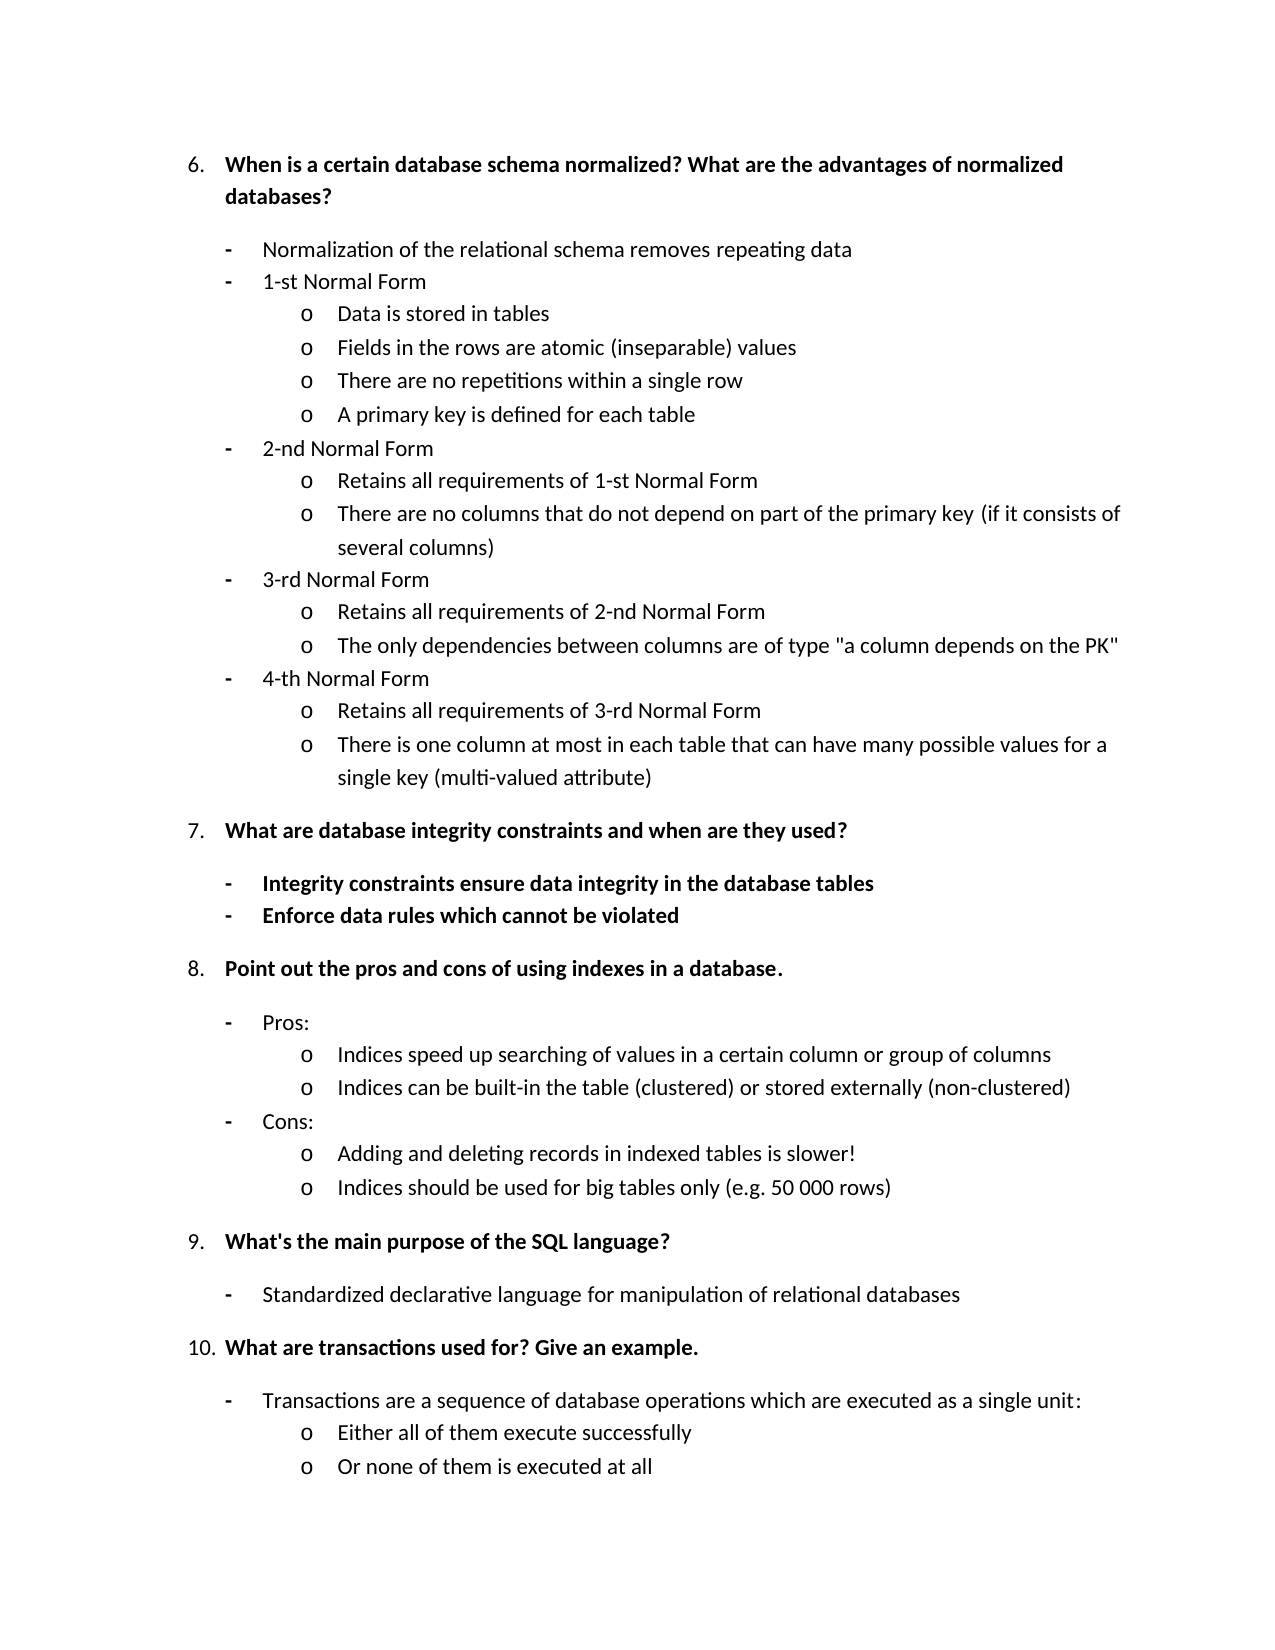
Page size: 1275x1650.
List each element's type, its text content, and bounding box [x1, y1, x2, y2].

list What are transactions used for? Give an example. [187, 1333, 1125, 1361]
list There are no repetitions within a single row [300, 367, 1125, 396]
list There are no columns that do not depend on part of the primary key (if it consists of several columns) [300, 499, 1125, 561]
list 4-th Normal Form [225, 664, 1125, 692]
list 3-rd Normal Form [225, 565, 1125, 593]
list Retains all requirements of 1-st Normal Form [300, 466, 1125, 495]
list Pros: [225, 1008, 1125, 1036]
list Point out the pros and cons of using indexes in a database. [187, 954, 1125, 983]
list What's the main purpose of the SQL language? [187, 1227, 1125, 1255]
list Normalization of the relational schema removes repeating data [225, 235, 1125, 263]
list 1-st Normal Form [225, 267, 1125, 295]
list Fields in the rows are atomic (inseparable) values [300, 333, 1125, 362]
list 2-nd Normal Form [225, 434, 1125, 462]
list A primary key is defined for each table [300, 400, 1125, 429]
list Enforce data rules which cannot be violated [225, 902, 1125, 929]
list The only dependencies between columns are of type "a column depends on the PK" [300, 631, 1125, 660]
list Adding and deleting records in indexed tables is slower! [300, 1139, 1125, 1168]
list Indices can be built-in the table (clustered) or stored externally (non-clustered) [300, 1073, 1125, 1102]
list Either all of them execute successfully [300, 1418, 1125, 1447]
list Standardized declarative language for manipulation of relational databases [225, 1280, 1125, 1308]
list What are database integrity constraints and when are they used? [187, 816, 1125, 844]
list Transactions are a sequence of database operations which are executed as a single unit: [225, 1386, 1125, 1414]
list Indices speed up searching of values in a certain column or group of columns [300, 1040, 1125, 1069]
list When is a certain database schema normalized? What are the advantages of normalized databases? [187, 150, 1125, 210]
list Cons: [225, 1107, 1125, 1135]
list Or none of them is executed at all [300, 1452, 1125, 1481]
list There is one column at most in each table that can have many possible values for a single key (multi-valued attribute) [300, 730, 1125, 791]
list Data is stored in tables [300, 299, 1125, 329]
list Retains all requirements of 3-rd Normal Form [300, 696, 1125, 726]
list Integrity constraints ensure data integrity in the database tables [225, 869, 1125, 897]
list Retains all requirements of 2-nd Normal Form [300, 597, 1125, 626]
list Indices should be used for big tables only (e.g. 50 000 rows) [300, 1173, 1125, 1202]
